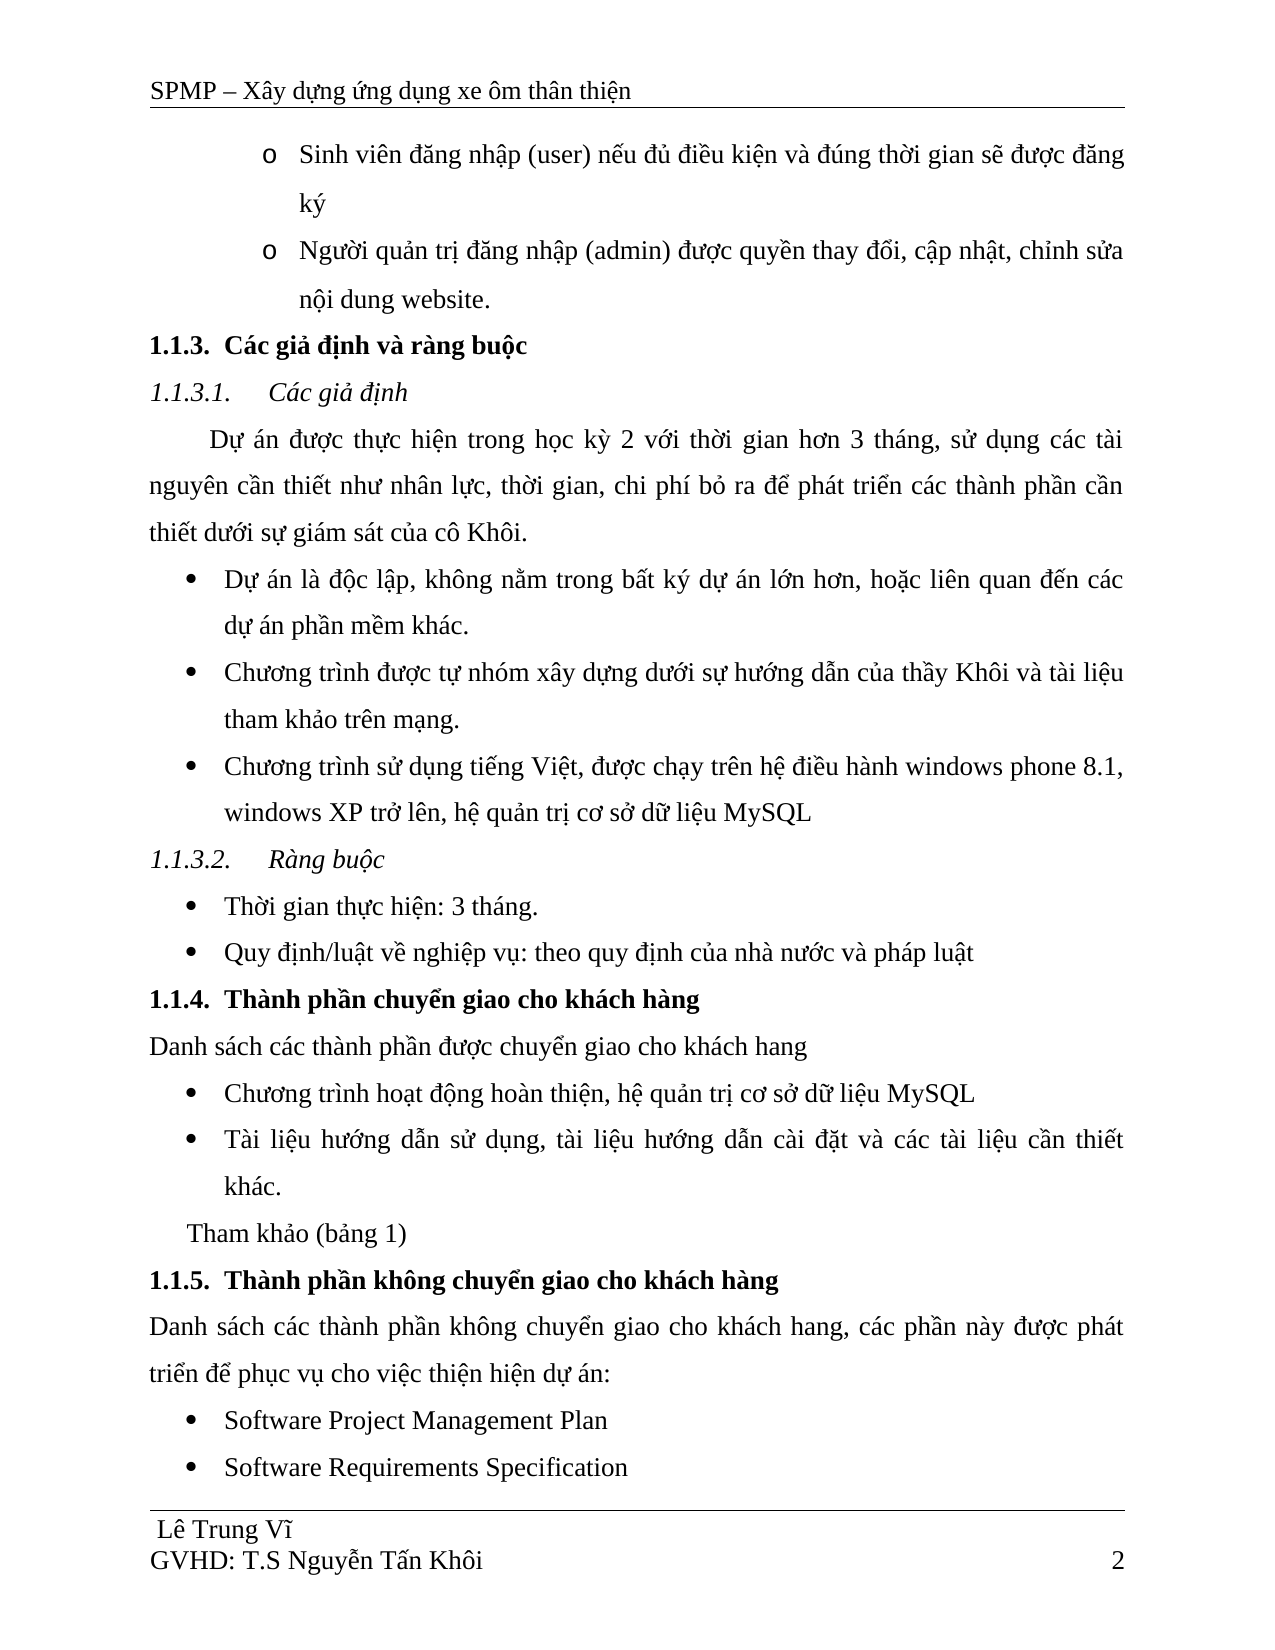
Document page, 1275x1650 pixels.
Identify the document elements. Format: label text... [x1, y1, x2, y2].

list Dự án là độc lập, không nằm trong bất ký dự án lớn hơn, hoặc liên quan đến các dự án phần mềm khác. [186, 563, 1125, 641]
list Các giả định [150, 376, 1125, 407]
list Quy định/luật về nghiệp vụ: theo quy định của nhà nước và pháp luật [186, 937, 1125, 968]
list Ràng buộc [150, 843, 1125, 874]
list Thành phần không chuyển giao cho khách hàng [149, 1264, 1125, 1295]
list Các giả định và ràng buộc [149, 329, 1125, 361]
list Chương trình sử dụng tiếng Việt, được chạy trên hệ điều hành windows phone 8.1, windows XP trở lên, hệ quản trị cơ sở dữ liệu MySQL [186, 749, 1125, 827]
list Thành phần chuyển giao cho khách hàng [149, 983, 1125, 1014]
text Danh sách các thành phần không chuyển giao cho khách hang, các phần này được phát triển để phục vụ cho việc thiện hiện dự án: [149, 1310, 1125, 1388]
list Chương trình được tự nhóm xây dựng dưới sự hướng dẫn của thầy Khôi và tài liệu tham khảo trên mạng. [186, 656, 1125, 734]
text Danh sách các thành phần được chuyển giao cho khách hang [149, 1030, 1125, 1061]
list Người quản trị đăng nhập (admin) được quyền thay đổi, cập nhật, chỉnh sửa nội dung website. [261, 234, 1125, 314]
list Software Requirements Specification [186, 1451, 1125, 1482]
list Tài liệu hướng dẫn sử dụng, tài liệu hướng dẫn cài đặt và các tài liệu cần thiết khác. [186, 1124, 1125, 1202]
list Software Project Management Plan [186, 1404, 1125, 1435]
text Tham khảo (bảng 1) [186, 1217, 1125, 1248]
list Chương trình hoạt động hoàn thiện, hệ quản trị cơ sở dữ liệu MySQL [186, 1077, 1125, 1108]
list Sinh viên đăng nhập (user) nếu đủ điều kiện và đúng thời gian sẽ được đăng ký [261, 138, 1125, 218]
list Thời gian thực hiện: 3 tháng. [186, 890, 1125, 921]
text Dự án được thực hiện trong học kỳ 2 với thời gian hơn 3 tháng, sử dụng các tài nguyên cần thiết như nhân lực, thời gian, chi phí bỏ ra để phát triển các thành phần cần thiết dưới sự giám sát của cô Khôi. [149, 423, 1125, 547]
